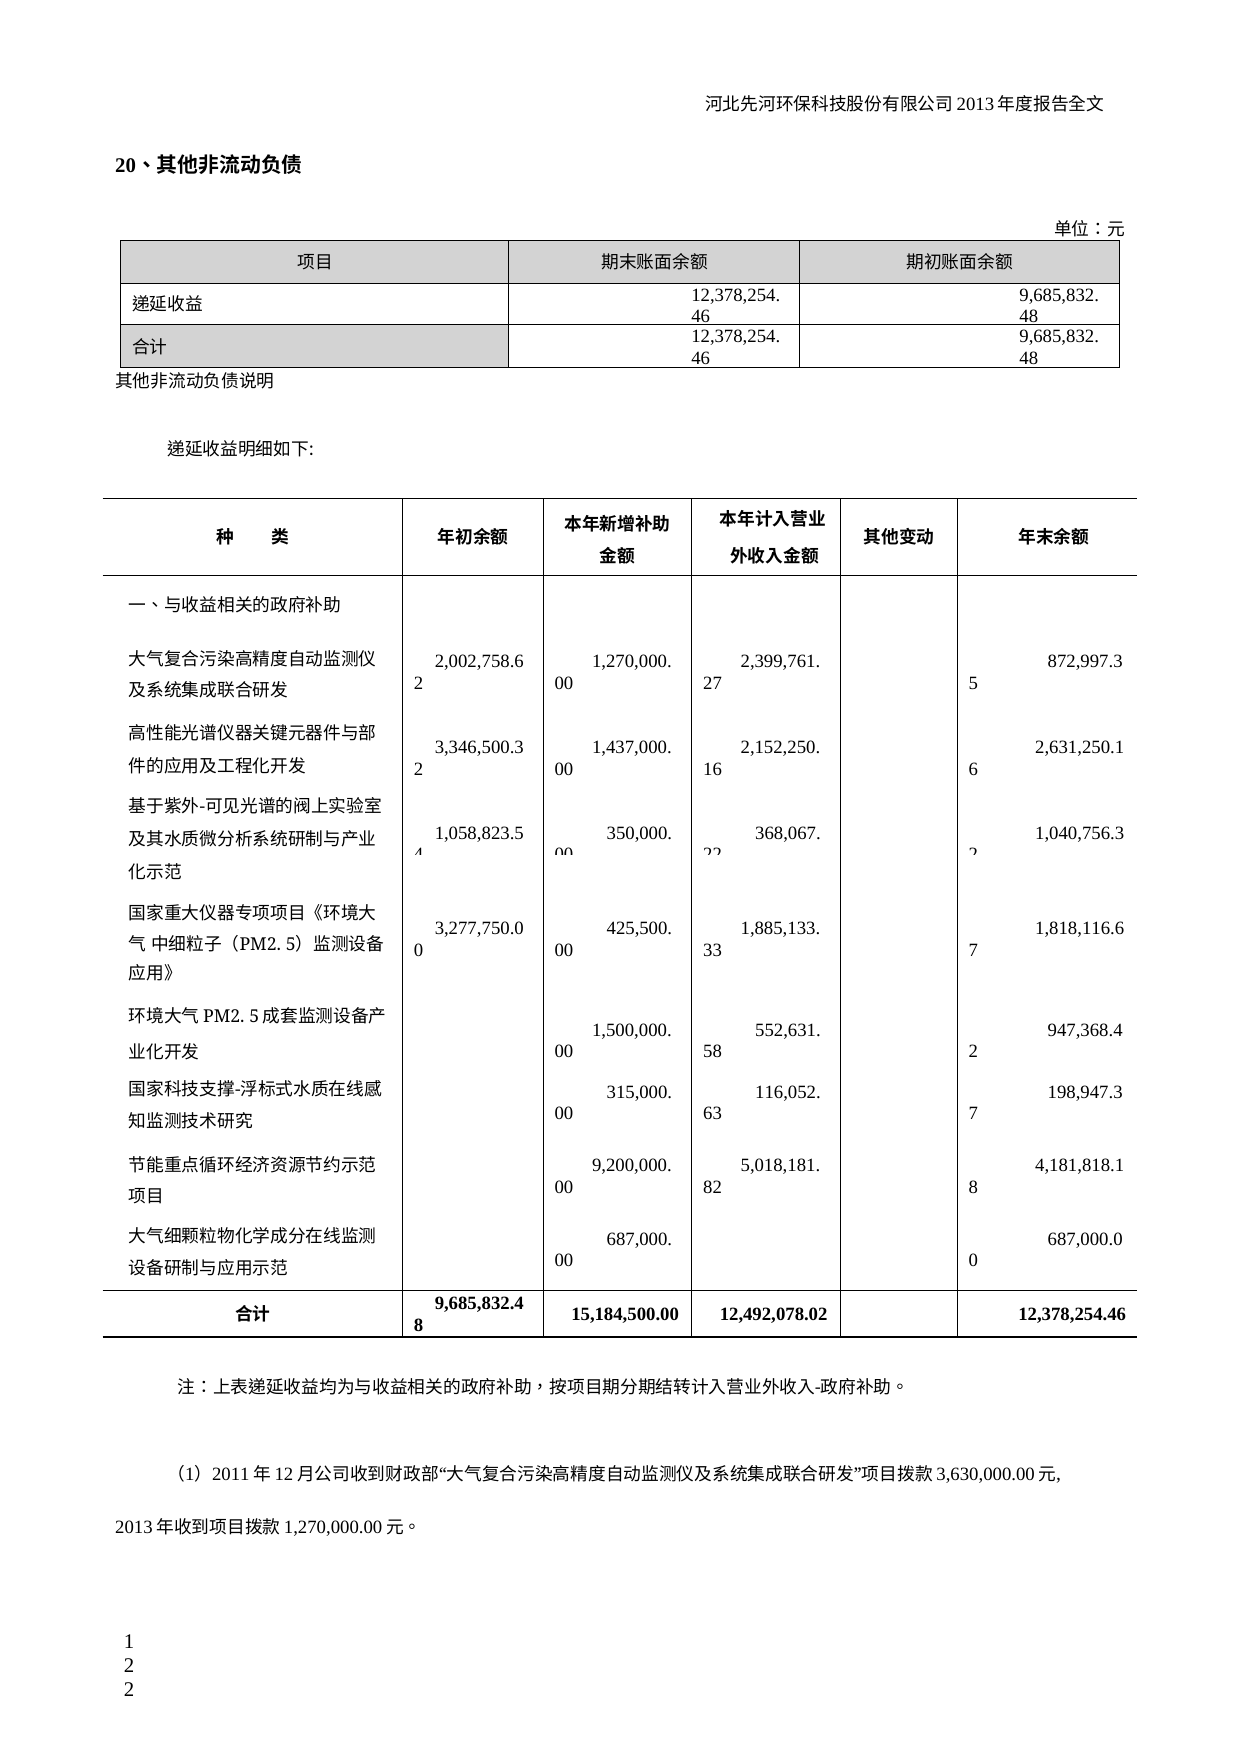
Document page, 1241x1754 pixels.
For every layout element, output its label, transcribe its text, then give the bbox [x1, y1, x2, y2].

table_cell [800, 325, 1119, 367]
text 2013年收到项目拨款1,270,000.00元。 [115, 1515, 1125, 1539]
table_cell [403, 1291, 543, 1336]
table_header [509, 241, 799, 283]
text 注：上表递延收益均为与收益相关的政府补助，按项目期分期结转计入营业外收入-政府补助。 [115, 1375, 1125, 1399]
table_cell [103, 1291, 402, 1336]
text 递延收益明细如下: [115, 436, 1125, 460]
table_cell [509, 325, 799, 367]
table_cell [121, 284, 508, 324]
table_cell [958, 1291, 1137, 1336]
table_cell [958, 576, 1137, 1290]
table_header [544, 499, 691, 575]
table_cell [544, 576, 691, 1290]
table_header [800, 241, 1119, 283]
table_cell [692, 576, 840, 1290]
text 单位：元 [115, 216, 1125, 240]
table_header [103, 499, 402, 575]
text 20、其他非流动负债 [115, 150, 1125, 178]
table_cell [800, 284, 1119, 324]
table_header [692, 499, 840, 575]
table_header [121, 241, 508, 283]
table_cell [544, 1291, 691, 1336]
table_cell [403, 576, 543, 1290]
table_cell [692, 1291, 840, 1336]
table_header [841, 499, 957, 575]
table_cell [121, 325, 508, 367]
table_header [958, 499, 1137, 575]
text 其他非流动负债说明 [115, 368, 1125, 392]
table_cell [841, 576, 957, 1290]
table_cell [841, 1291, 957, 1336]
text （1）2011年12月公司收到财政部“大气复合污染高精度自动监测仪及系统集成联合研发”项目拨款3,630,000.00元, [115, 1462, 1125, 1486]
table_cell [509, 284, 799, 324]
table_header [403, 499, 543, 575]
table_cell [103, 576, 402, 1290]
